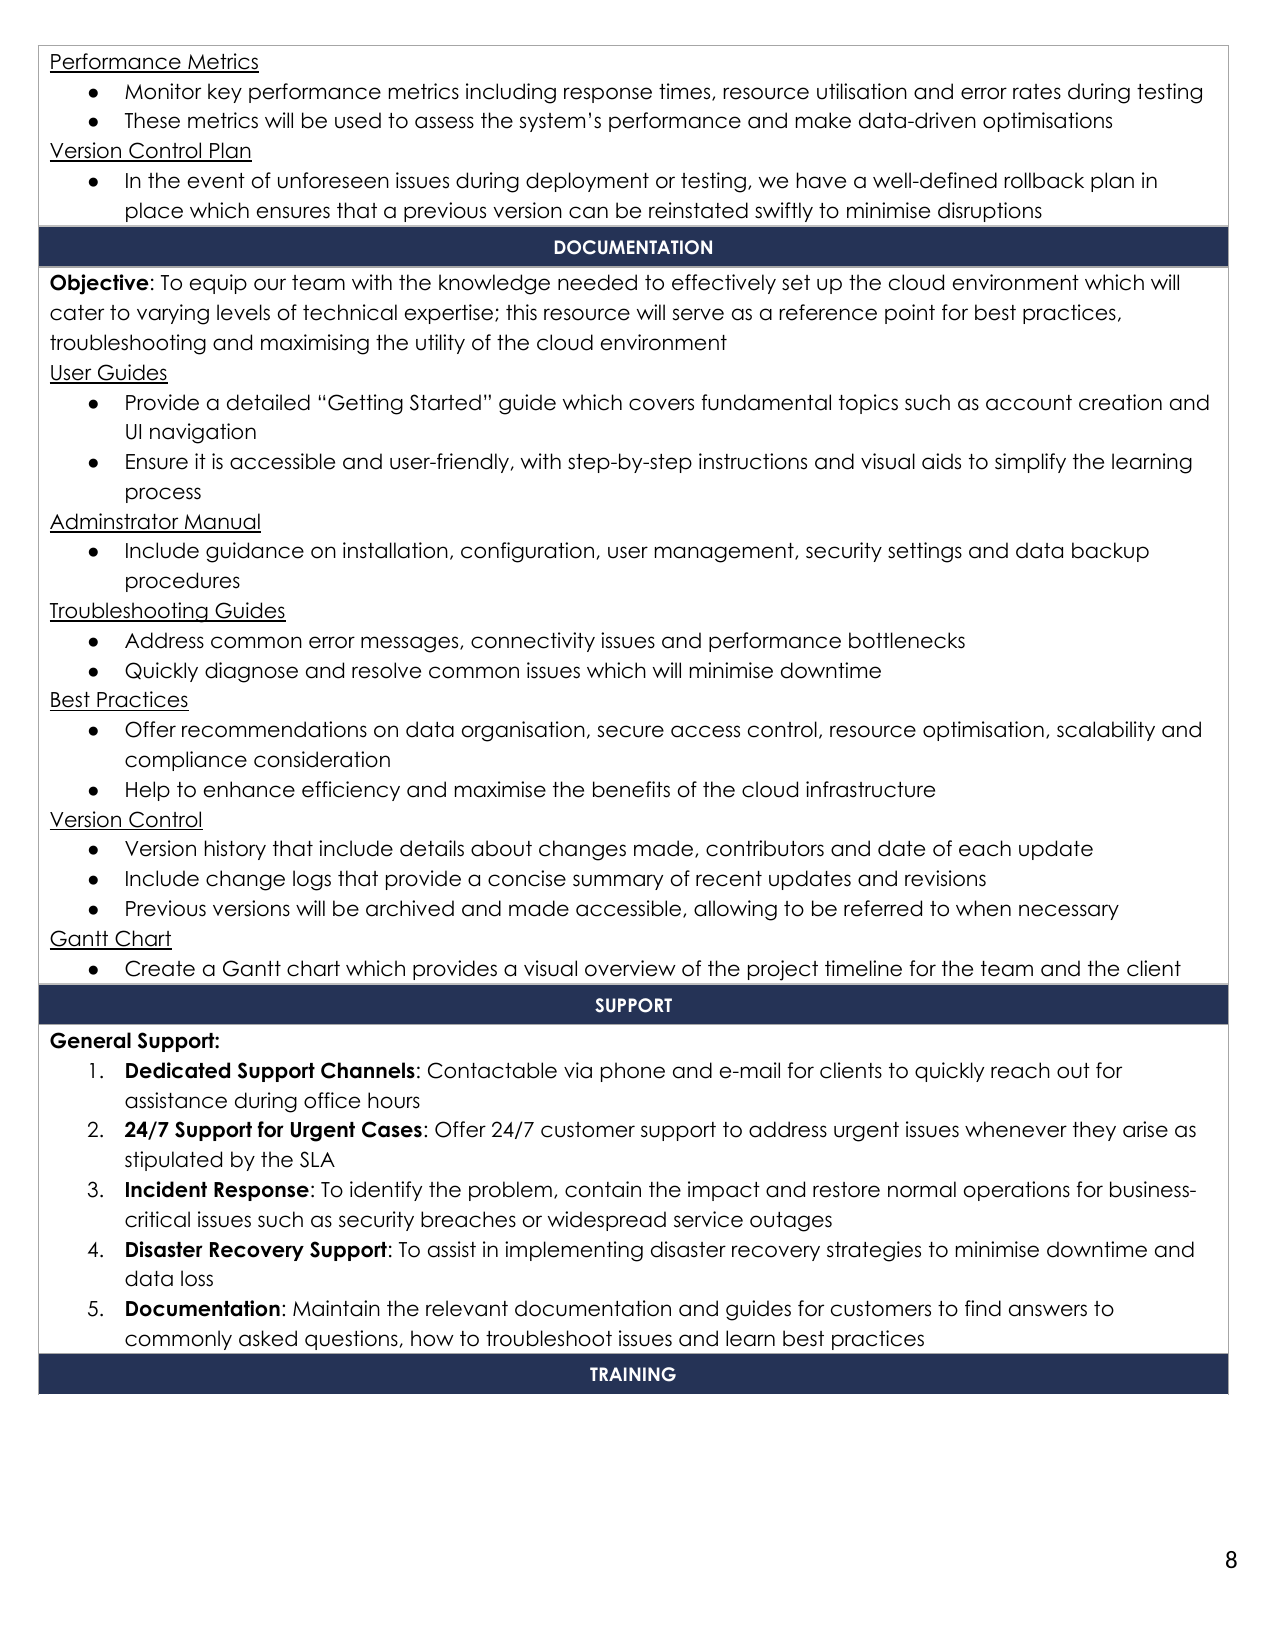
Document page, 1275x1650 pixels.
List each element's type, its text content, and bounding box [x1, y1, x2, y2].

table_cell DOCUMENTATION [39, 227, 1228, 266]
table_cell Objective: To equip our team with the knowledge needed to effectively set up the cloud environment which will cater to varying levels of technical expertise; this resource will serve as a reference point for best practices, troubleshooting and maximising the utility of the cloud environment User Guides Provide a detailed “Getting Started” guide which covers fundamental topics such as account creation and UI navigation Ensure it is accessible and user-friendly, with step-by-step instructions and visual aids to simplify the learning process Adminstrator Manual Include guidance on installation, configuration, user management, security settings and data backup procedures Troubleshooting Guides Address common error messages, connectivity issues and performance bottlenecks Quickly diagnose and resolve common issues which will minimise downtime Best Practices Offer recommendations on data organisation, secure access control, resource optimisation, scalability and compliance consideration Help to enhance efficiency and maximise the benefits of the cloud infrastructure Version Control Version history that include details about changes made, contributors and date of each update Include change logs that provide a concise summary of recent updates and revisions Previous versions will be archived and made accessible, allowing to be referred to when necessary Gantt Chart Create a Gantt chart which provides a visual overview of the project timeline for the team and the client [39, 268, 1228, 982]
table_cell General Support: Dedicated Support Channels: Contactable via phone and e-mail for clients to quickly reach out for assistance during office hours 24/7 Support for Urgent Cases: Offer 24/7 customer support to address urgent issues whenever they arise as stipulated by the SLA Incident Response: To identify the problem, contain the impact and restore normal operations for business-critical issues such as security breaches or widespread service outages Disaster Recovery Support: To assist in implementing disaster recovery strategies to minimise downtime and data loss Documentation: Maintain the relevant documentation and guides for customers to find answers to commonly asked questions, how to troubleshoot issues and learn best practices [39, 1025, 1228, 1353]
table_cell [39, 46, 1228, 225]
table_cell TRAINING [39, 1354, 1228, 1394]
table_cell SUPPORT [39, 985, 1228, 1024]
